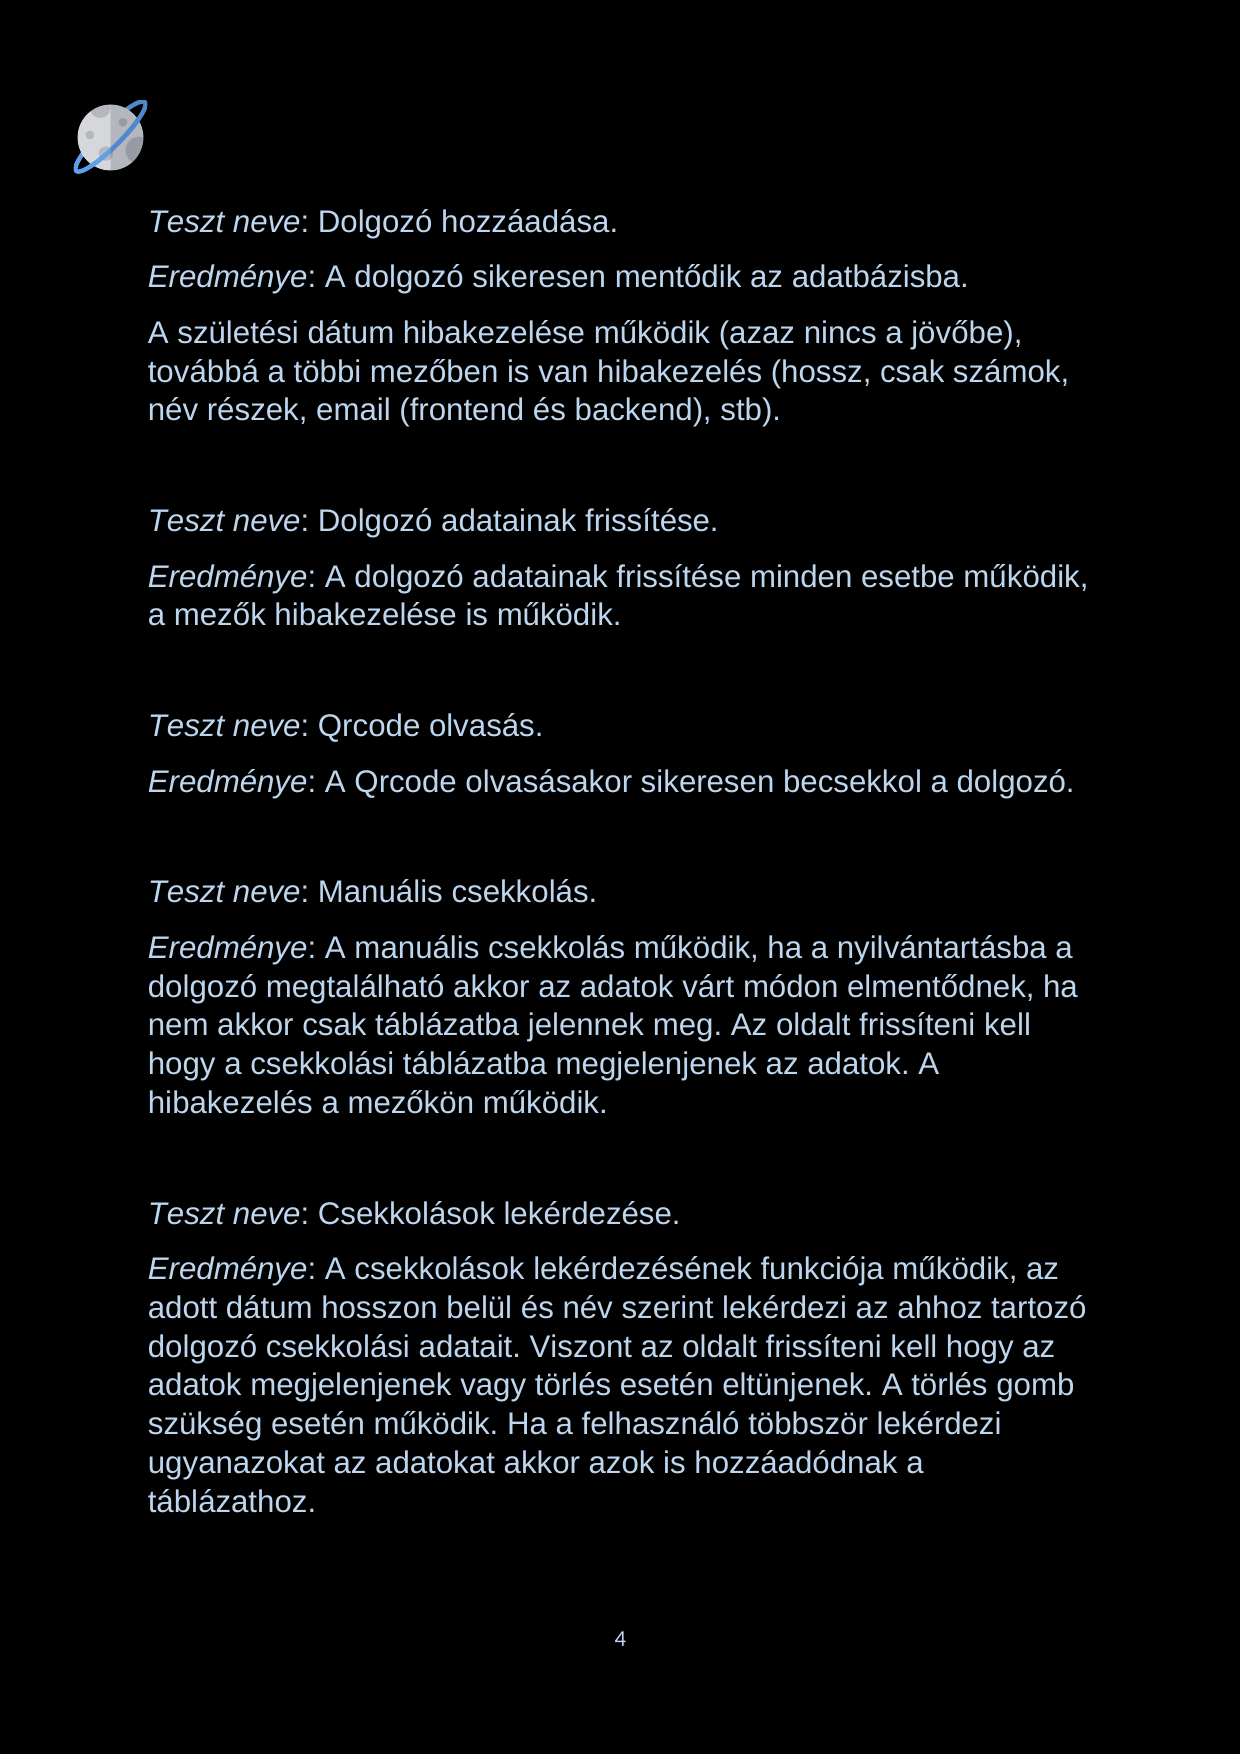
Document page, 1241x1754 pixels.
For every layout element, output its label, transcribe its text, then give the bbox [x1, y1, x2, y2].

text Teszt neve: Dolgozó adatainak frissítése. [148, 502, 1093, 538]
text Eredménye: A dolgozó adatainak frissítése minden esetbe működik, a mezők hibakezelése is működik. [148, 558, 1093, 632]
text Teszt neve: Dolgozó hozzáadása. [148, 203, 1093, 239]
text Eredménye: A csekkolások lekérdezésének funkciója működik, az adott dátum hosszon belül és név szerint lekérdezi az ahhoz tartozó dolgozó csekkolási adatait. Viszont az oldalt frissíteni kell hogy az adatok megjelenjenek vagy törlés esetén eltünjenek. A törlés gomb szükség esetén működik. Ha a felhasználó többször lekérdezi ugyanazokat az adatokat akkor azok is hozzáadódnak a táblázathoz. [148, 1250, 1093, 1518]
text Teszt neve: Manuális csekkolás. [148, 873, 1093, 909]
text Eredménye: A dolgozó sikeresen mentődik az adatbázisba. [148, 258, 1093, 294]
picture [73, 100, 148, 174]
text Teszt neve: Qrcode olvasás. [148, 707, 1093, 743]
text Eredménye: A manuális csekkolás működik, ha a nyilvántartásba a dolgozó megtalálható akkor az adatok várt módon elmentődnek, ha nem akkor csak táblázatba jelennek meg. Az oldalt frissíteni kell hogy a csekkolási táblázatba megjelenjenek az adatok. A hibakezelés a mezőkön működik. [148, 929, 1093, 1120]
text Eredménye: A Qrcode olvasásakor sikeresen becsekkol a dolgozó. [148, 763, 1093, 798]
text Teszt neve: Csekkolások lekérdezése. [148, 1195, 1093, 1231]
text A születési dátum hibakezelése működik (azaz nincs a jövőbe), továbbá a többi mezőben is van hibakezelés (hossz, csak számok, név részek, email (frontend és backend), stb). [148, 314, 1093, 427]
